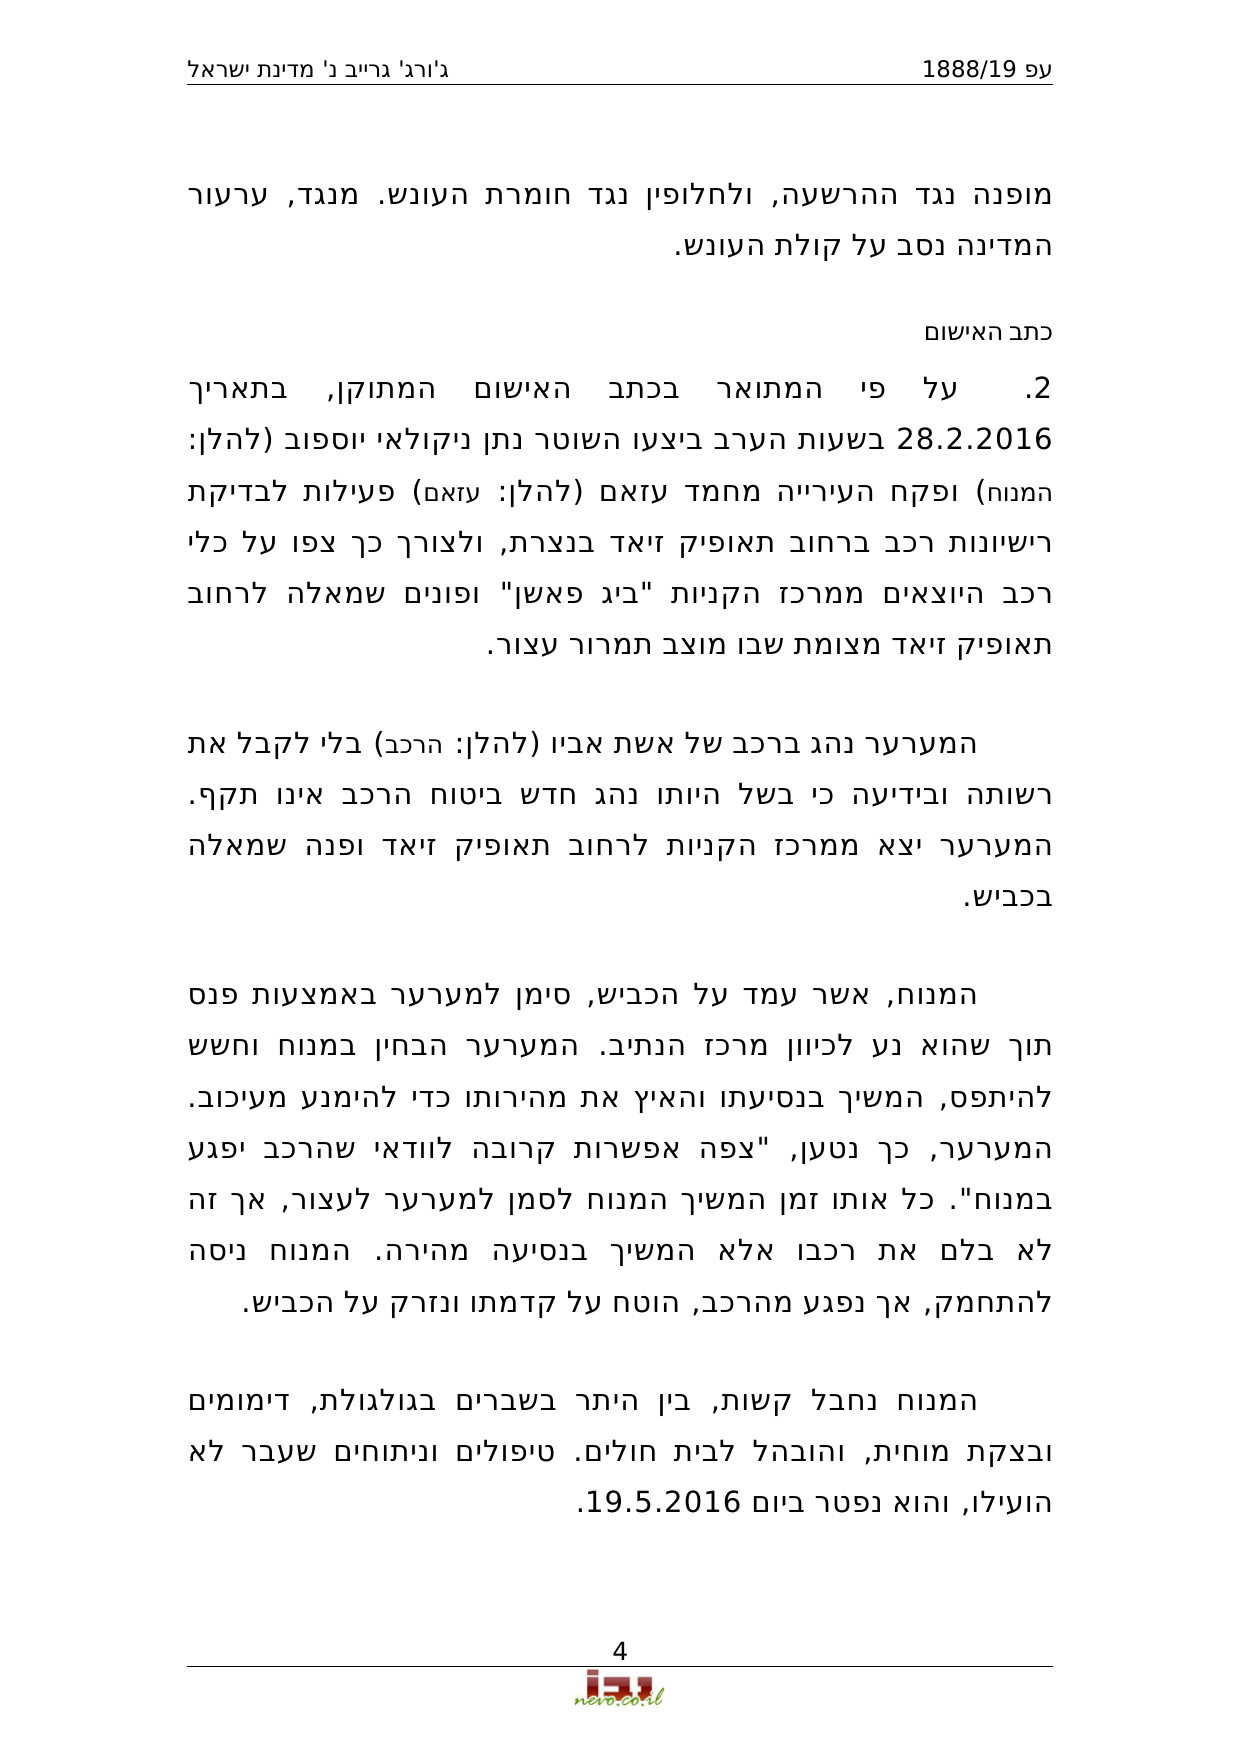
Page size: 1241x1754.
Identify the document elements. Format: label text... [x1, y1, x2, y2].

text המנוח, אשר עמד על הכביש, סימן למערער באמצעות פנס תוך שהוא נע לכיוון מרכז הנתיב. המערער הבחין במנוח וחשש להיתפס, המשיך בנסיעתו והאיץ את מהירותו כדי להימנע מעיכוב. המערער, כך נטען, "צפה אפשרות קרובה לוודאי שהרכב יפגע במנוח". כל אותו זמן המשיך המנוח לסמן למערער לעצור, אך זה לא בלם את רכבו אלא המשיך בנסיעה מהירה. המנוח ניסה להתחמק, אך נפגע מהרכב, הוטח על קדמתו ונזרק על הכביש. [187, 977, 1053, 1319]
list על פי המתואר בכתב האישום המתוקן, בתאריך 28.2.2016 בשעות הערב ביצעו השוטר נתן ניקולאי יוספוב (להלן: המנוח) ופקח העירייה מחמד עזאם (להלן: עזאם) פעילות לבדיקת רישיונות רכב ברחוב תאופיק זיאד בנצרת, ולצורך כך צפו על כלי רכב היוצאים ממרכז הקניות "ביג פאשן" ופונים שמאלה לרחוב תאופיק זיאד מצומת שבו מוצב תמרור עצור. [187, 371, 1053, 662]
picture [574, 1669, 666, 1707]
text המנוח נחבל קשות, בין היתר בשברים בגולגולת, דימומים ובצקת מוחית, והובהל לבית חולים. טיפולים וניתוחים שעבר לא הועילו, והוא נפטר ביום 19.5.2016. [187, 1383, 1053, 1520]
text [187, 177, 1053, 263]
text המערער נהג ברכב של אשת אביו (להלן: הרכב) בלי לקבל את רשותה ובידיעה כי בשל היותו נהג חדש ביטוח הרכב אינו תקף. המערער יצא ממרכז הקניות לרחוב תאופיק זיאד ופנה שמאלה בכביש. [187, 726, 1053, 914]
subtitle כתב האישום [187, 317, 1053, 346]
